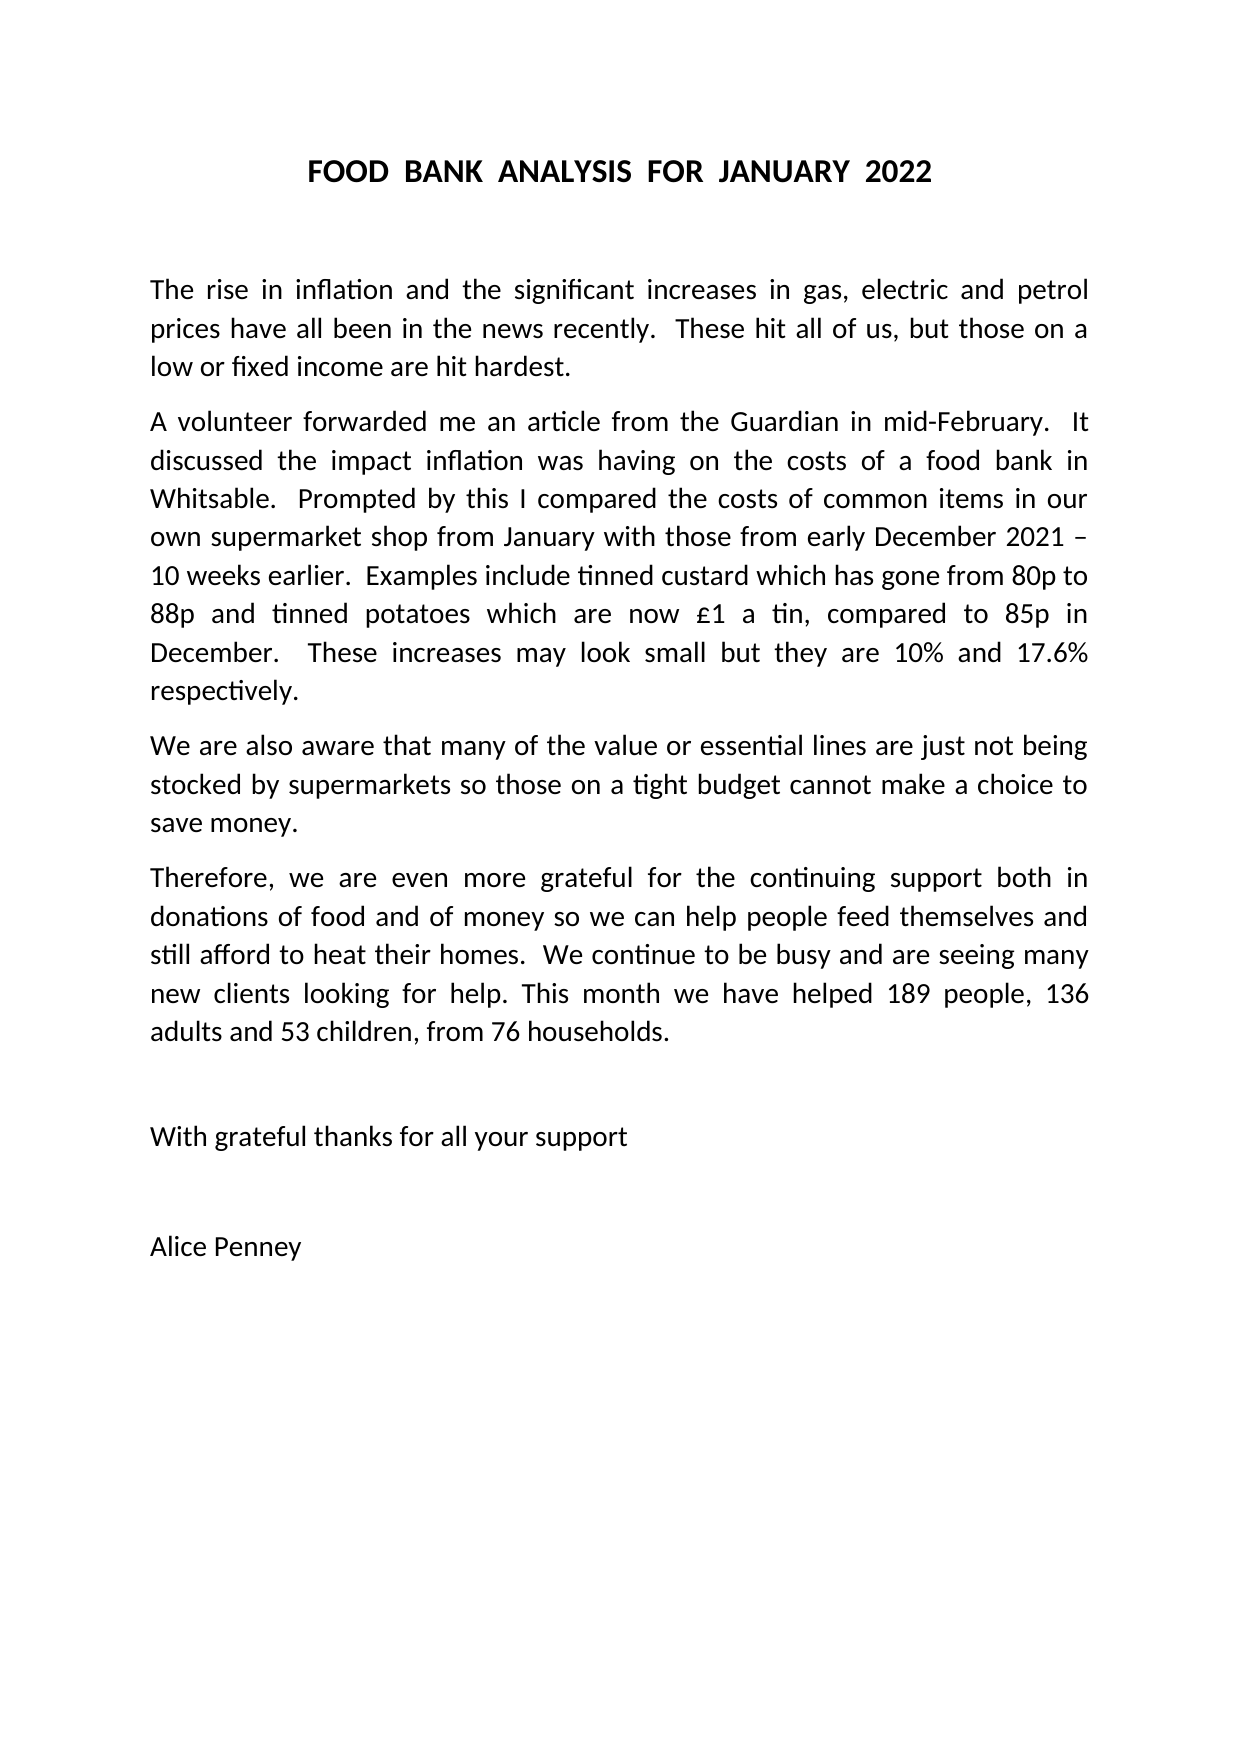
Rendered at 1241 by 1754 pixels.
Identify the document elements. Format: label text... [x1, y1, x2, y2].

text With grateful thanks for all your support [150, 1118, 1090, 1153]
text The rise in inflation and the significant increases in gas, electric and petrol prices have all been in the news recently. These hit all of us, but those on a low or fixed income are hit hardest. [150, 271, 1090, 384]
text We are also aware that many of the value or essential lines are just not being stocked by supermarkets so those on a tight budget cannot make a choice to save money. [150, 727, 1090, 840]
text Therefore, we are even more grateful for the continuing support both in donations of food and of money so we can help people feed themselves and still afford to heat their homes. We continue to be busy and are seeing many new clients looking for help. This month we have helped 189 people, 136 adults and 53 children, from 76 households. [150, 859, 1090, 1049]
text FOOD BANK ANALYSIS FOR JANUARY 2022 [150, 150, 1090, 191]
text Alice Penney [150, 1228, 1090, 1264]
text A volunteer forwarded me an article from the Guardian in mid-February. It discussed the impact inflation was having on the costs of a food bank in Whitsable. Prompted by this I compared the costs of common items in our own supermarket shop from January with those from early December 2021 – 10 weeks earlier. Examples include tinned custard which has gone from 80p to 88p and tinned potatoes which are now £1 a tin, compared to 85p in December. These increases may look small but they are 10% and 17.6% respectively. [150, 403, 1090, 708]
